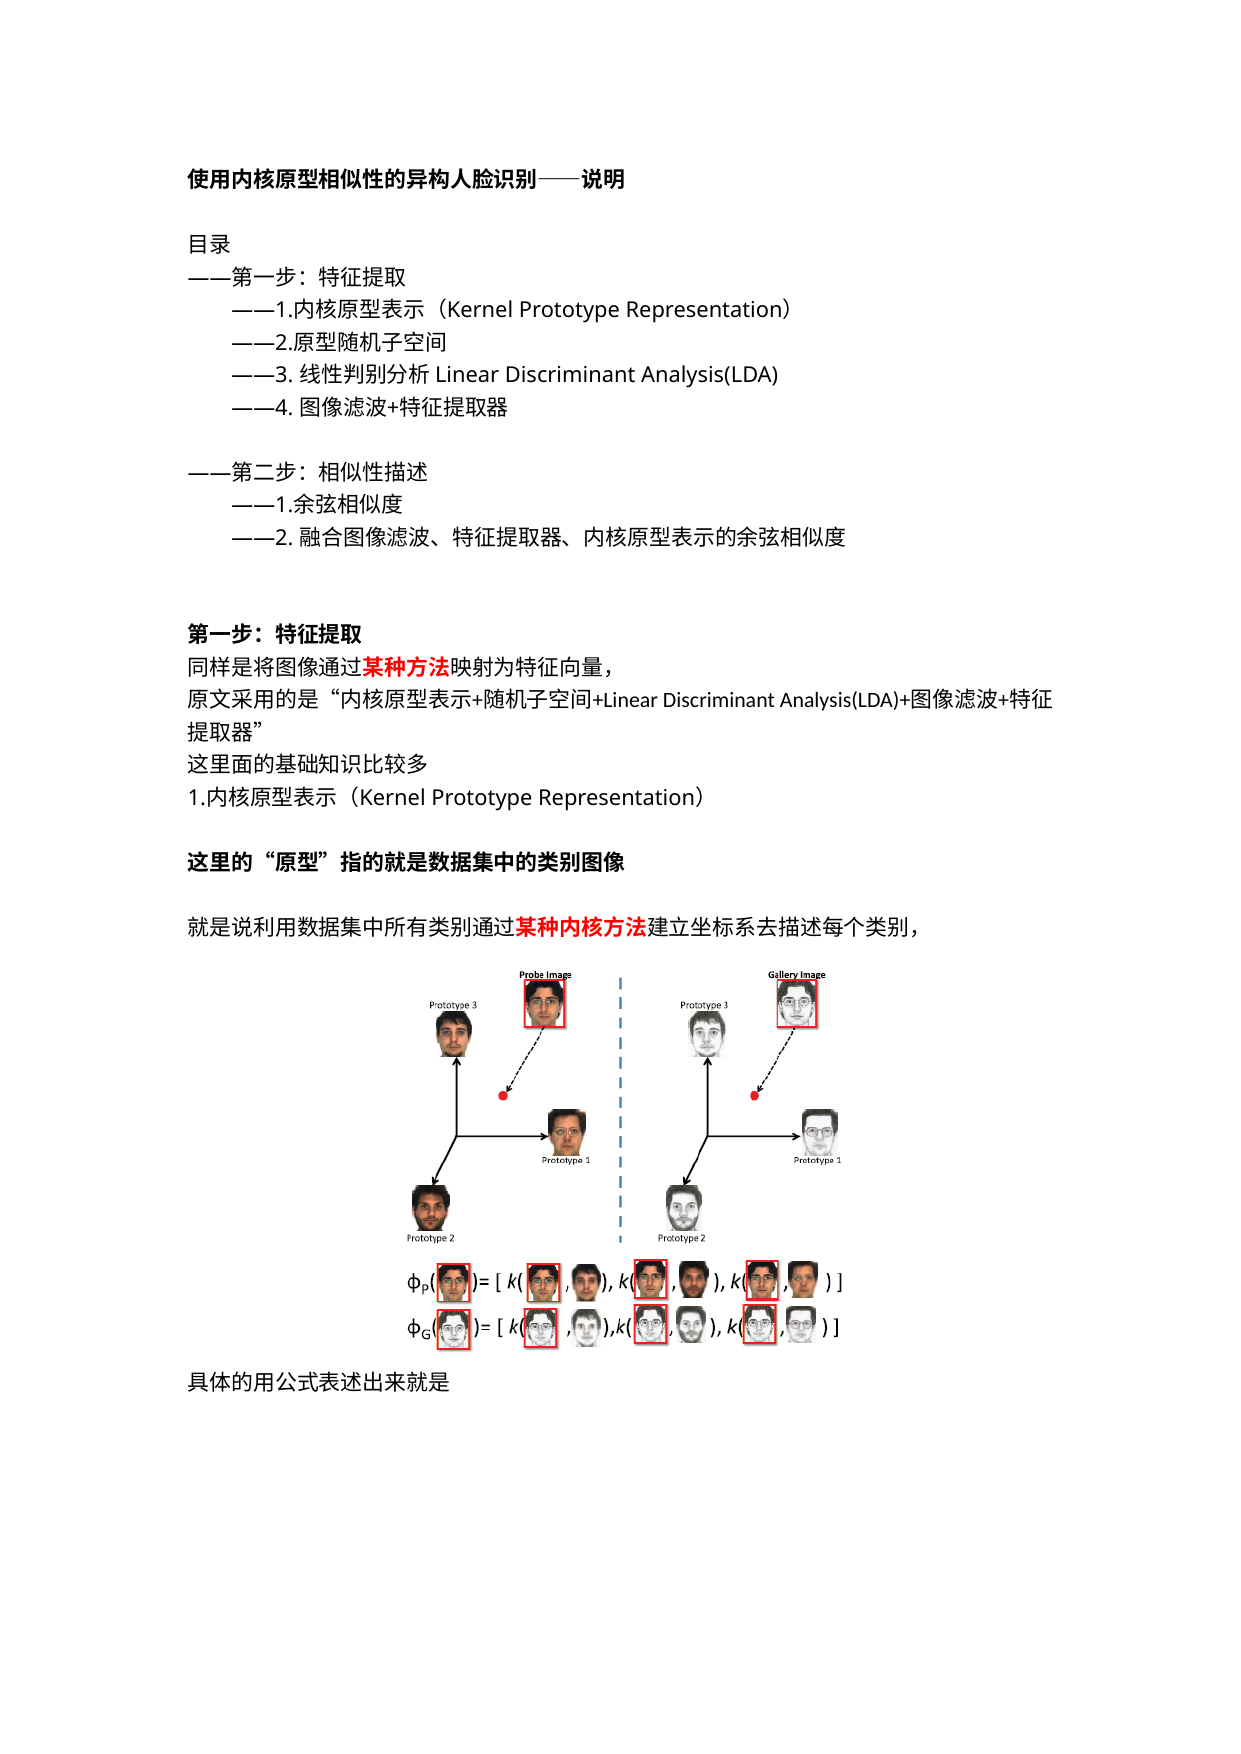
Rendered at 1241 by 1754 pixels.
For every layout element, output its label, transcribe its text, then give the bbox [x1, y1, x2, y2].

picture [383, 942, 857, 1357]
text 具体的用公式表述出来就是 [187, 1364, 1053, 1397]
text 1.内核原型表示（Kernel Prototype Representation） [187, 779, 1053, 812]
text ——第一步：特征提取 [187, 259, 1053, 292]
text 使用内核原型相似性的异构人脸识别——说明 [187, 162, 1053, 194]
text ——2. 融合图像滤波、特征提取器、内核原型表示的余弦相似度 [187, 519, 1053, 552]
text ——1.余弦相似度 [187, 487, 1053, 519]
text 同样是将图像通过某种方法映射为特征向量， [187, 649, 1053, 682]
text ——4. 图像滤波+特征提取器 [187, 389, 1053, 422]
text 第一步：特征提取 [187, 617, 1053, 649]
text 就是说利用数据集中所有类别通过某种内核方法建立坐标系去描述每个类别， [187, 909, 1053, 942]
text ——3. 线性判别分析Linear Discriminant Analysis(LDA) [187, 357, 1053, 389]
text ——1.内核原型表示（Kernel Prototype Representation） [187, 292, 1053, 324]
text 这里面的基础知识比较多 [187, 747, 1053, 779]
text 目录 [187, 227, 1053, 259]
text ——第二步：相似性描述 [187, 454, 1053, 487]
text ——2.原型随机子空间 [187, 324, 1053, 357]
text 这里的“原型”指的就是数据集中的类别图像 [187, 844, 1053, 877]
text 原文采用的是“内核原型表示+随机子空间+Linear Discriminant Analysis(LDA)+图像滤波+特征提取器” [187, 682, 1053, 747]
